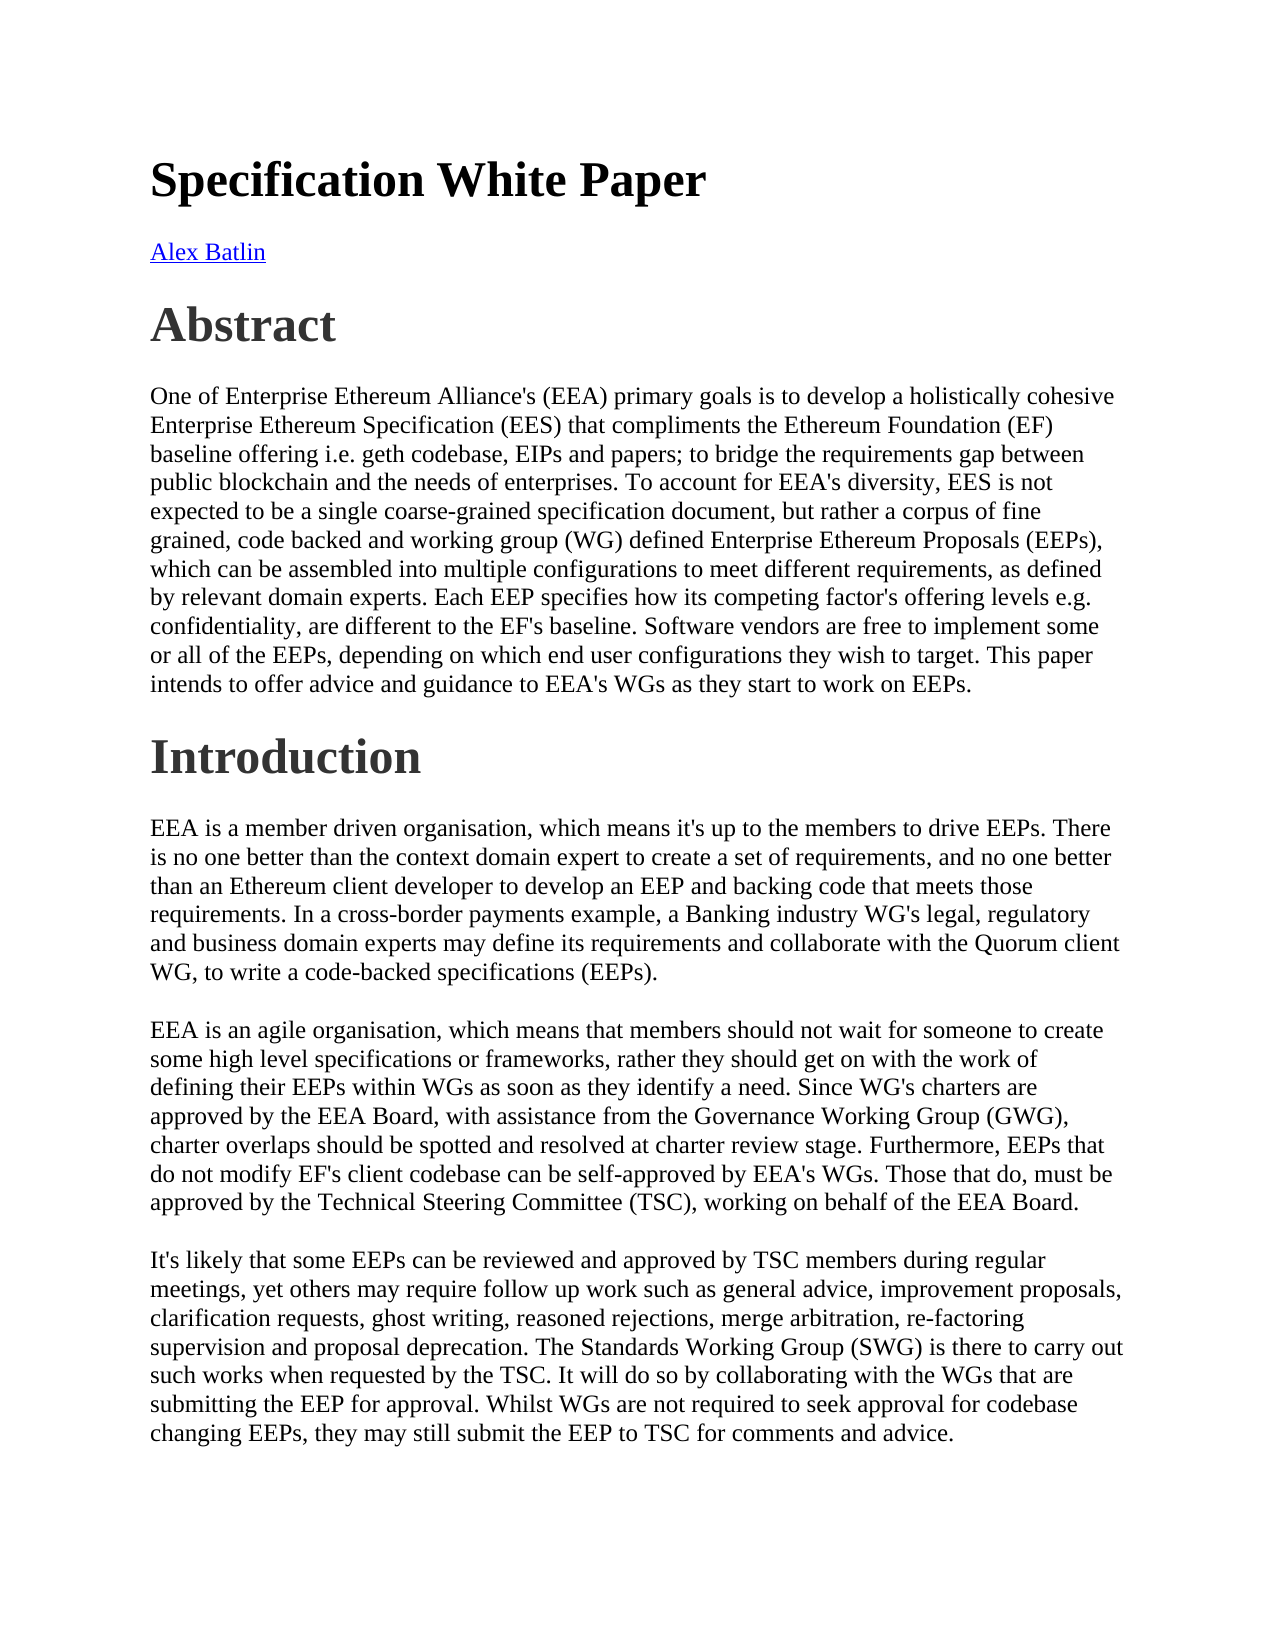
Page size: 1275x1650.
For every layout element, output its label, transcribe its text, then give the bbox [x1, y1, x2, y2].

subtitle Abstract [150, 294, 1125, 352]
text EEA is a member driven organisation, which means it's up to the members to drive EEPs. There is no one better than the context domain expert to create a set of requirements, and no one better than an Ethereum client developer to develop an EEP and backing code that meets those requirements. In a cross-border payments example, a Banking industry WG's legal, regulatory and business domain experts may define its requirements and collaborate with the Quorum client WG, to write a code-backed specifications (EEPs). [150, 813, 1125, 986]
subtitle Introduction [150, 727, 1125, 784]
text EEA is an agile organisation, which means that members should not wait for someone to create some high level specifications or frameworks, rather they should get on with the work of defining their EEPs within WGs as soon as they identify a need. Since WG's charters are approved by the EEA Board, with assistance from the Governance Working Group (GWG), charter overlaps should be spotted and resolved at charter review stage. Furthermore, EEPs that do not modify EF's client codebase can be self-approved by EEA's WGs. Those that do, must be approved by the Technical Steering Committee (TSC), working on behalf of the EEA Board. [150, 1015, 1125, 1216]
subtitle Specification White Paper [150, 150, 1125, 207]
text Alex Batlin [150, 237, 1125, 265]
text It's likely that some EEPs can be reviewed and approved by TSC members during regular meetings, yet others may require follow up work such as general advice, improvement proposals, clarification requests, ghost writing, reasoned rejections, merge arbitration, re-factoring supervision and proposal deprecation. The Standards Working Group (SWG) is there to carry out such works when requested by the TSC. It will do so by collaborating with the WGs that are submitting the EEP for approval. Whilst WGs are not required to seek approval for codebase changing EEPs, they may still submit the EEP to TSC for comments and advice. [150, 1245, 1125, 1447]
text One of Enterprise Ethereum Alliance's (EEA) primary goals is to develop a holistically cohesive Enterprise Ethereum Specification (EES) that compliments the Ethereum Foundation (EF) baseline offering i.e. geth codebase, EIPs and papers; to bridge the requirements gap between public blockchain and the needs of enterprises. To account for EEA's diversity, EES is not expected to be a single coarse-grained specification document, but rather a corpus of fine grained, code backed and working group (WG) defined Enterprise Ethereum Proposals (EEPs), which can be assembled into multiple configurations to meet different requirements, as defined by relevant domain experts. Each EEP specifies how its competing factor's offering levels e.g. confidentiality, are different to the EF's baseline. Software vendors are free to implement some or all of the EEPs, depending on which end user configurations they wish to target. This paper intends to offer advice and guidance to EEA's WGs as they start to work on EEPs. [150, 381, 1125, 697]
